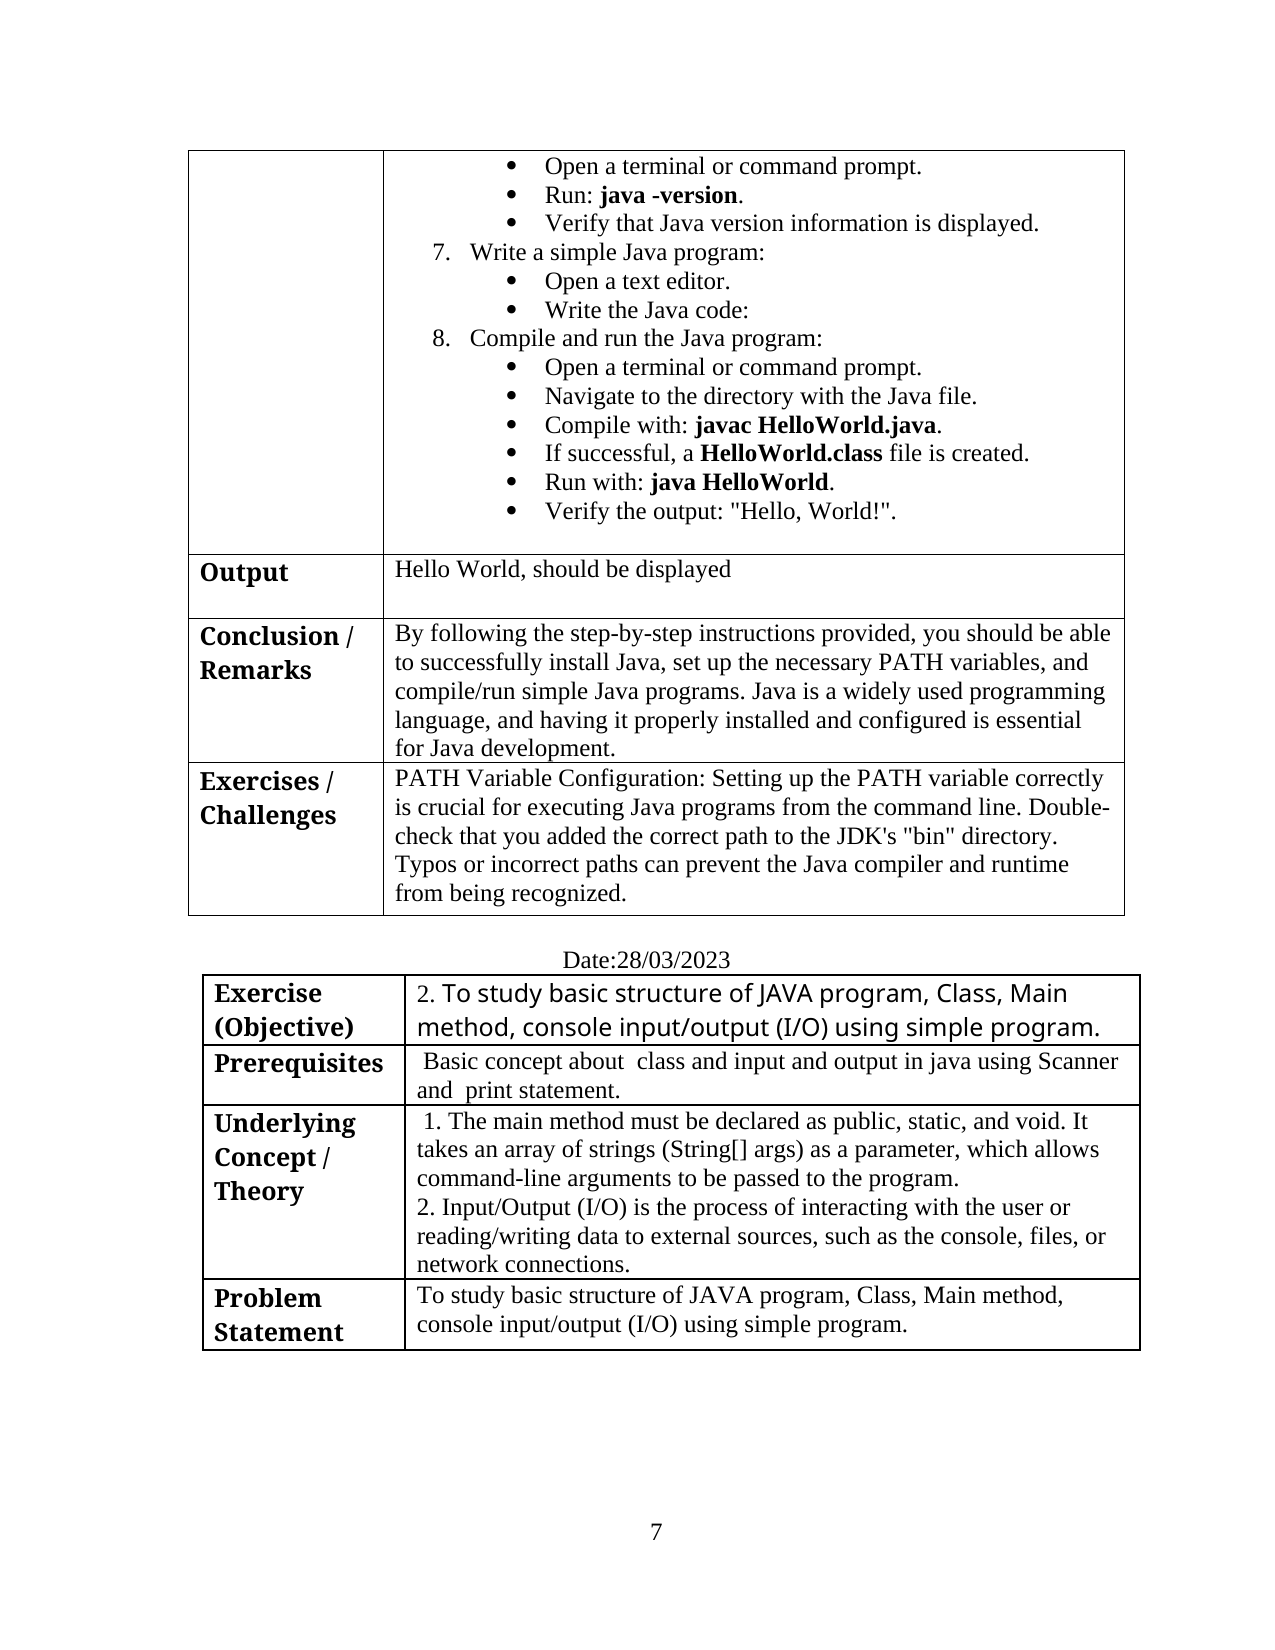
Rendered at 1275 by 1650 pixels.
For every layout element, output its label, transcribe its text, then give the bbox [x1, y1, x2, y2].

table_cell Output [189, 555, 383, 617]
table_header 2. To study basic structure of JAVA program, Class, Main method, console input/output (I/O) using simple program. [406, 976, 1139, 1044]
table_cell Prerequisites [204, 1046, 404, 1104]
table_cell Underlying Concept / Theory [204, 1106, 404, 1278]
table_header Exercise (Objective) [204, 976, 404, 1044]
text Date:28/03/2023 [562, 945, 1125, 974]
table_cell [384, 151, 1124, 553]
table_cell By following the step-by-step instructions provided, you should be able to successfully install Java, set up the necessary PATH variables, and compile/run simple Java programs. Java is a widely used programming language, and having it properly installed and configured is essential for Java development. [384, 619, 1124, 762]
table_cell Problem Statement [204, 1280, 404, 1348]
table_cell Hello World, should be displayed [384, 555, 1124, 617]
table_cell To study basic structure of JAVA program, Class, Main method, console input/output (I/O) using simple program. [406, 1280, 1139, 1348]
table_cell Basic concept about class and input and output in java using Scanner and print statement. [406, 1046, 1139, 1104]
table_cell Exercises / Challenges [189, 763, 383, 915]
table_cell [189, 151, 383, 553]
table_cell PATH Variable Configuration: Setting up the PATH variable correctly is crucial for executing Java programs from the command line. Double-check that you added the correct path to the JDK's "bin" directory. Typos or incorrect paths can prevent the Java compiler and runtime from being recognized. [384, 763, 1124, 915]
table_cell 1. The main method must be declared as public, static, and void. It takes an array of strings (String[] args) as a parameter, which allows command-line arguments to be passed to the program. 2. Input/Output (I/O) is the process of interacting with the user or reading/writing data to external sources, such as the console, files, or network connections. [406, 1106, 1139, 1278]
table_cell Conclusion / Remarks [189, 619, 383, 762]
